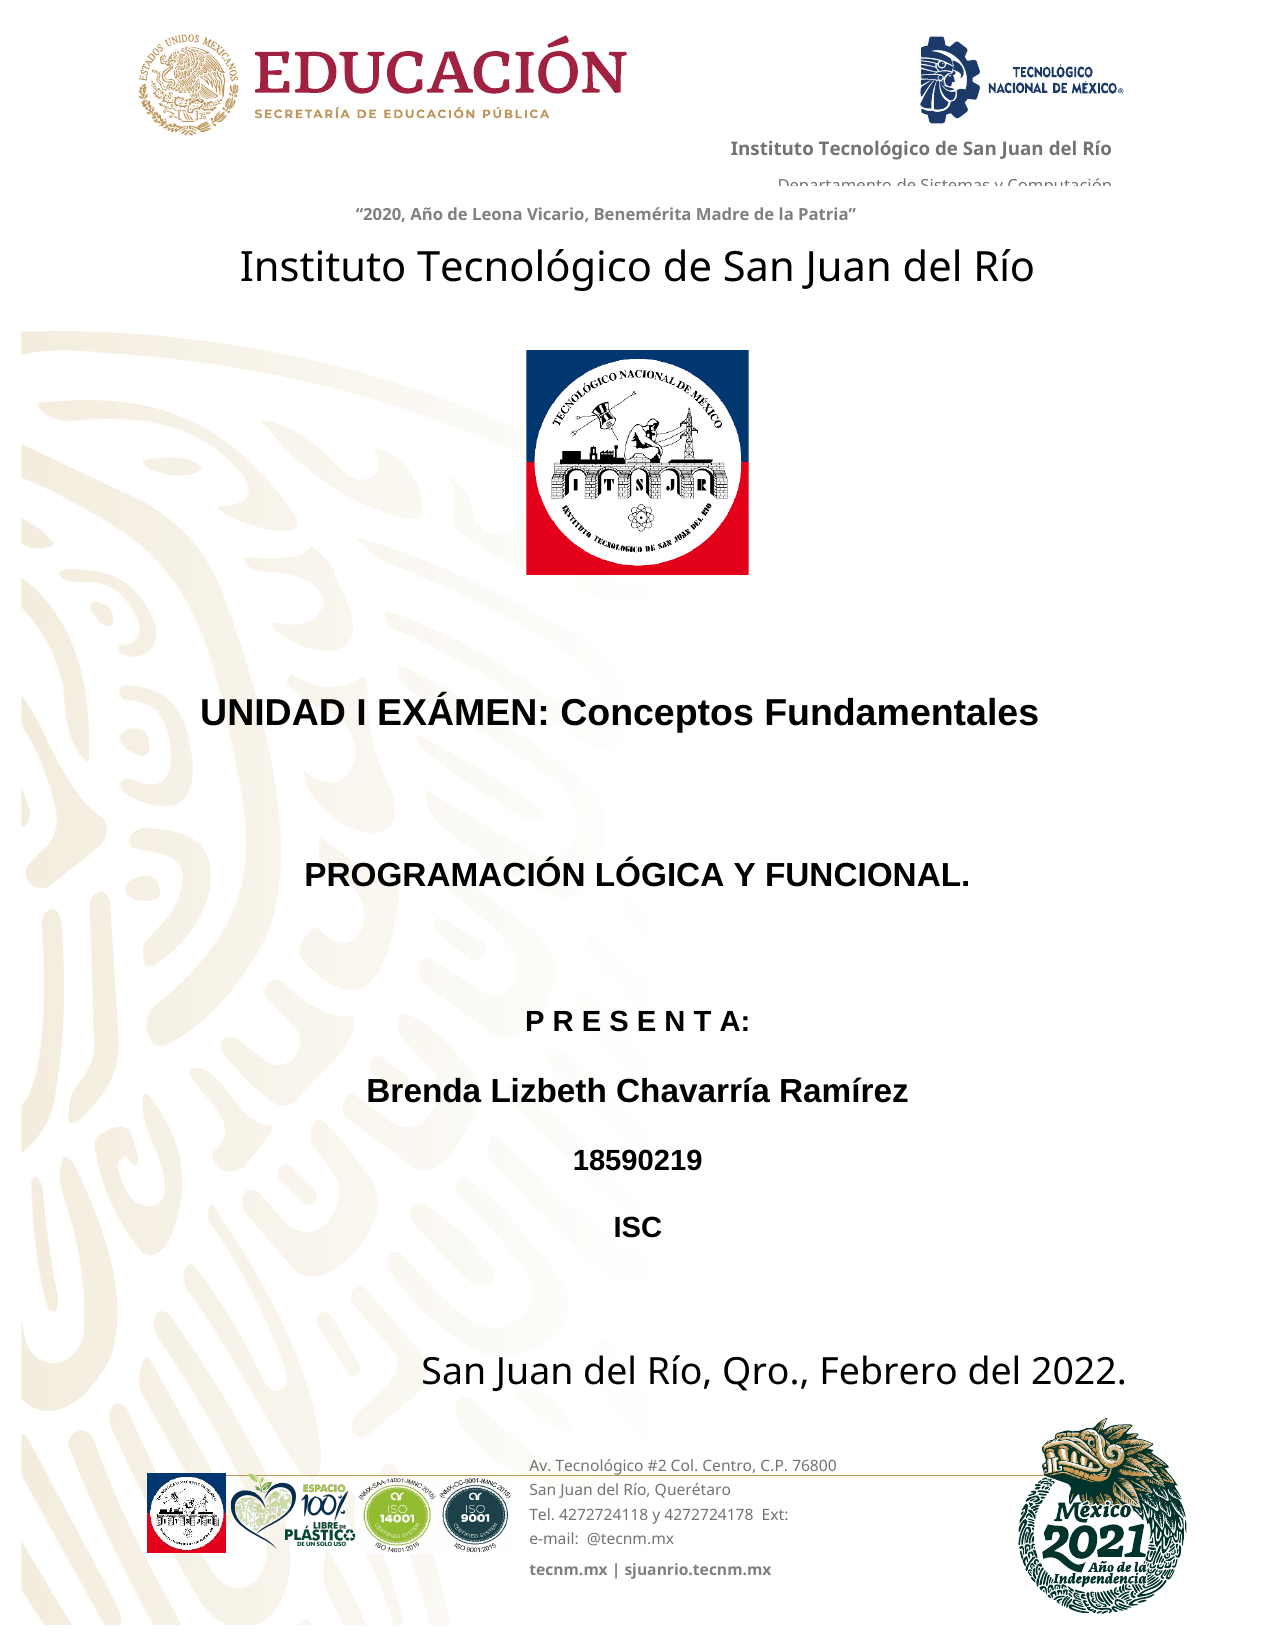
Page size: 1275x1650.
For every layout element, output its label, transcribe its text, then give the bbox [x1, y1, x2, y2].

text PROGRAMACIÓN LÓGICA Y FUNCIONAL. [148, 855, 1127, 894]
text Instituto Tecnológico de San Juan del Río [148, 236, 1127, 293]
picture [147, 1470, 514, 1554]
text P R E S E N T A: [148, 1004, 1127, 1038]
text Brenda Lizbeth Chavarría Ramírez [148, 1071, 1127, 1109]
text 18590219 [148, 1143, 1127, 1177]
text San Juan del Río, Qro., Febrero del 2022. [148, 1344, 1127, 1395]
text UNIDAD I EXÁMEN: Conceptos Fundamentales [148, 690, 1092, 733]
picture [526, 350, 749, 575]
text ISC [148, 1210, 1127, 1244]
